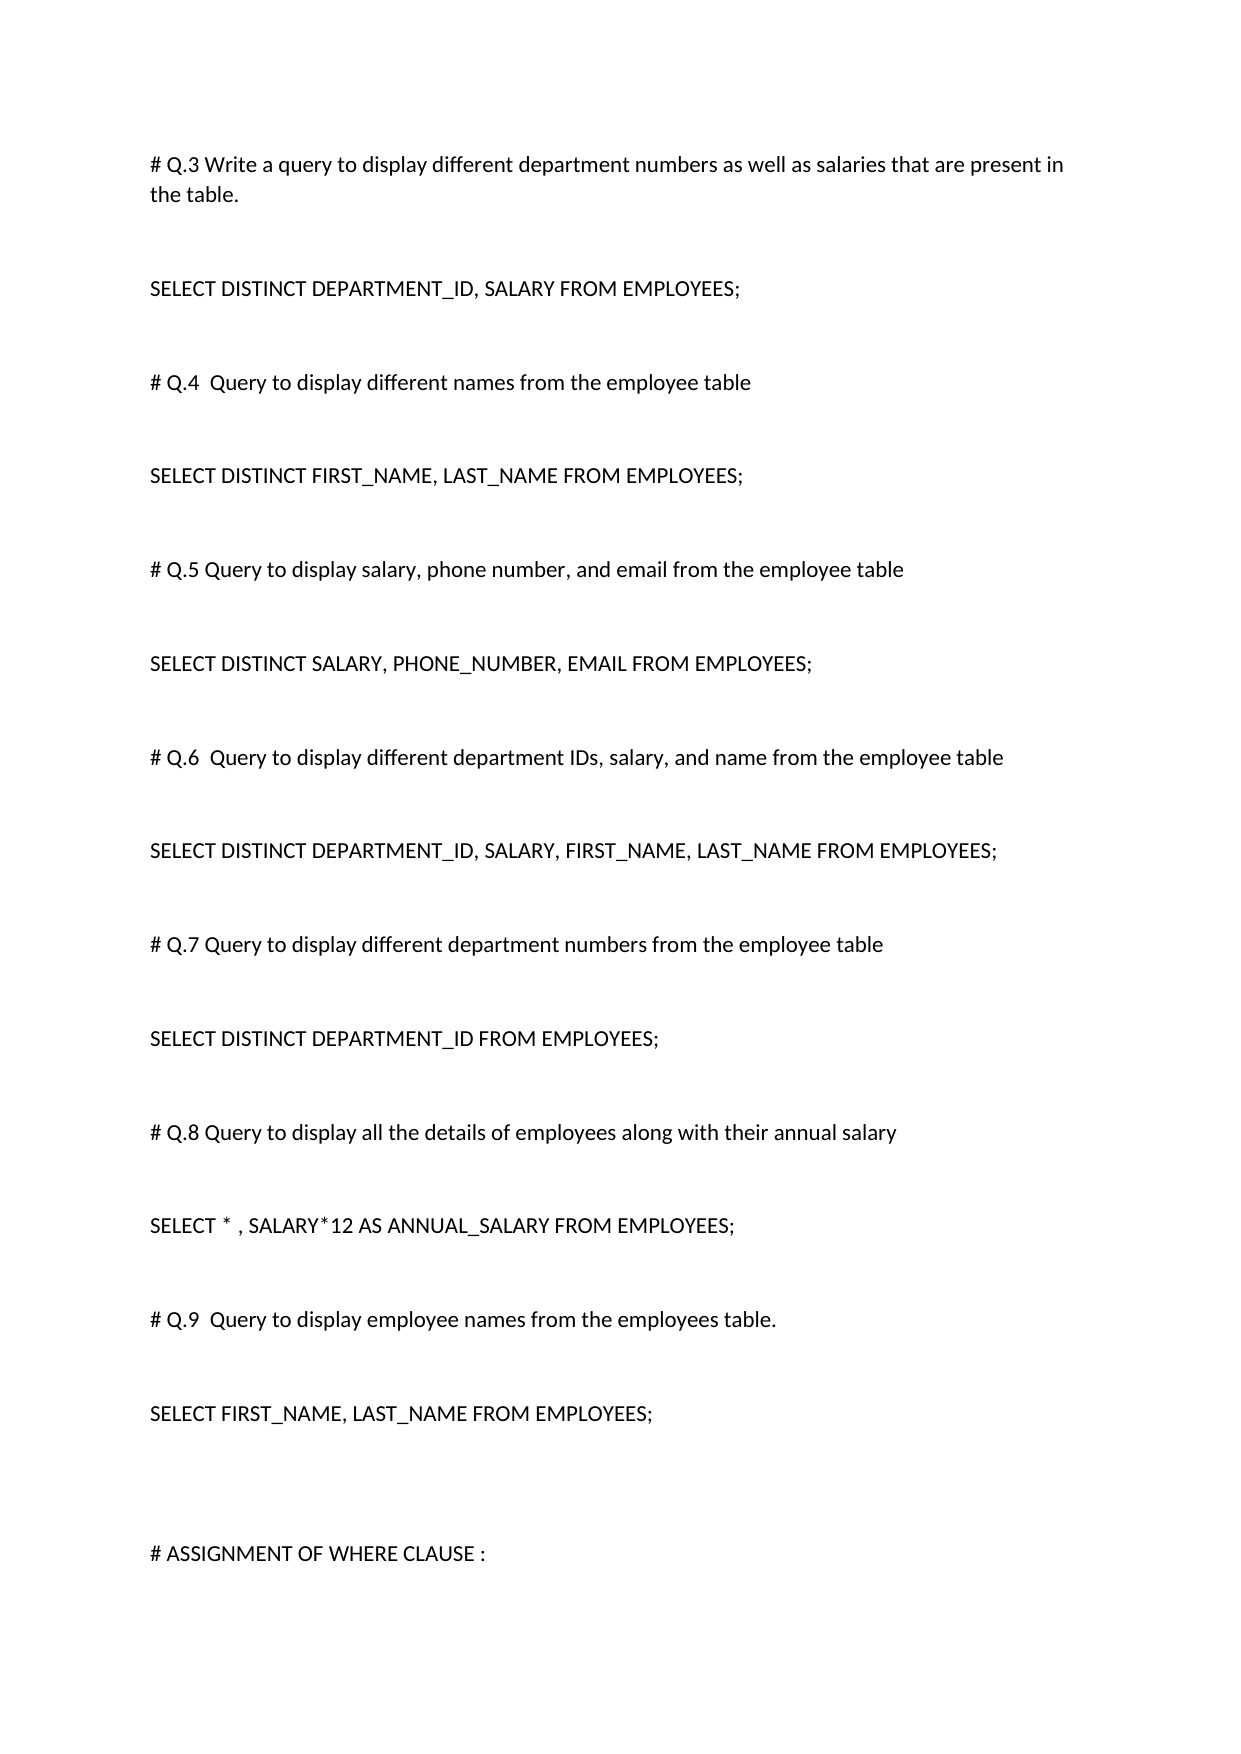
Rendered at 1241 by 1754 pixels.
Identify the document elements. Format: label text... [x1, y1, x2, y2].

text SELECT DISTINCT SALARY, PHONE_NUMBER, EMAIL FROM EMPLOYEES; [150, 649, 1090, 677]
text SELECT DISTINCT DEPARTMENT_ID FROM EMPLOYEES; [150, 1024, 1090, 1052]
text # Q.9 Query to display employee names from the employees table. [150, 1305, 1090, 1333]
text # Q.4 Query to display different names from the employee table [150, 368, 1090, 396]
text SELECT DISTINCT FIRST_NAME, LAST_NAME FROM EMPLOYEES; [150, 461, 1090, 489]
text # Q.8 Query to display all the details of employees along with their annual salary [150, 1118, 1090, 1146]
text SELECT DISTINCT DEPARTMENT_ID, SALARY FROM EMPLOYEES; [150, 274, 1090, 302]
text # Q.3 Write a query to display different department numbers as well as salaries that are present in the table. [150, 150, 1090, 208]
text # ASSIGNMENT OF WHERE CLAUSE : [150, 1539, 1090, 1568]
text SELECT DISTINCT DEPARTMENT_ID, SALARY, FIRST_NAME, LAST_NAME FROM EMPLOYEES; [150, 836, 1090, 864]
text # Q.5 Query to display salary, phone number, and email from the employee table [150, 555, 1090, 583]
text SELECT FIRST_NAME, LAST_NAME FROM EMPLOYEES; [150, 1399, 1090, 1427]
text # Q.7 Query to display different department numbers from the employee table [150, 930, 1090, 958]
text # Q.6 Query to display different department IDs, salary, and name from the employee table [150, 743, 1090, 771]
text SELECT * , SALARY*12 AS ANNUAL_SALARY FROM EMPLOYEES; [150, 1211, 1090, 1239]
